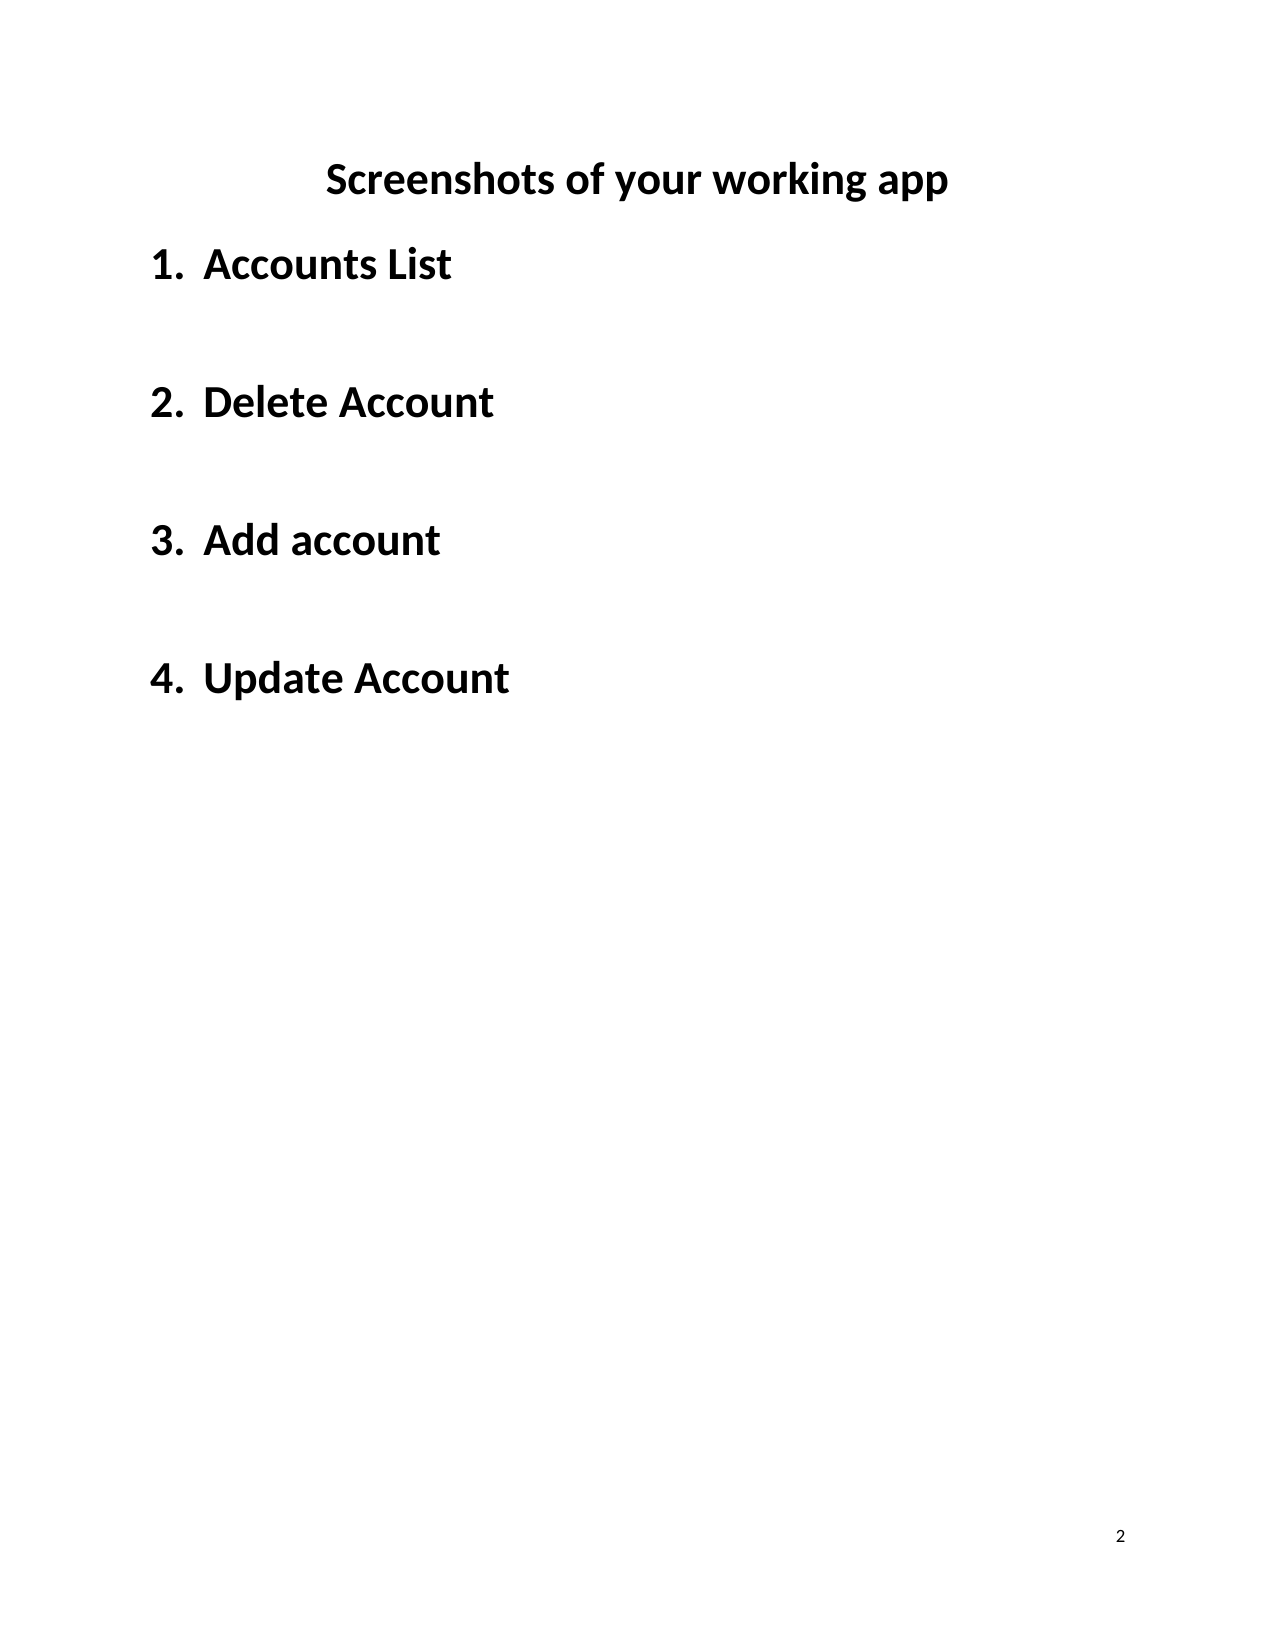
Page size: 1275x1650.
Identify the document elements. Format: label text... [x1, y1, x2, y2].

list Delete Account [150, 373, 1125, 429]
list Add account [150, 511, 1125, 567]
list Accounts List [150, 235, 1125, 291]
list Update Account [150, 649, 1125, 705]
text Screenshots of your working app [150, 150, 1125, 206]
